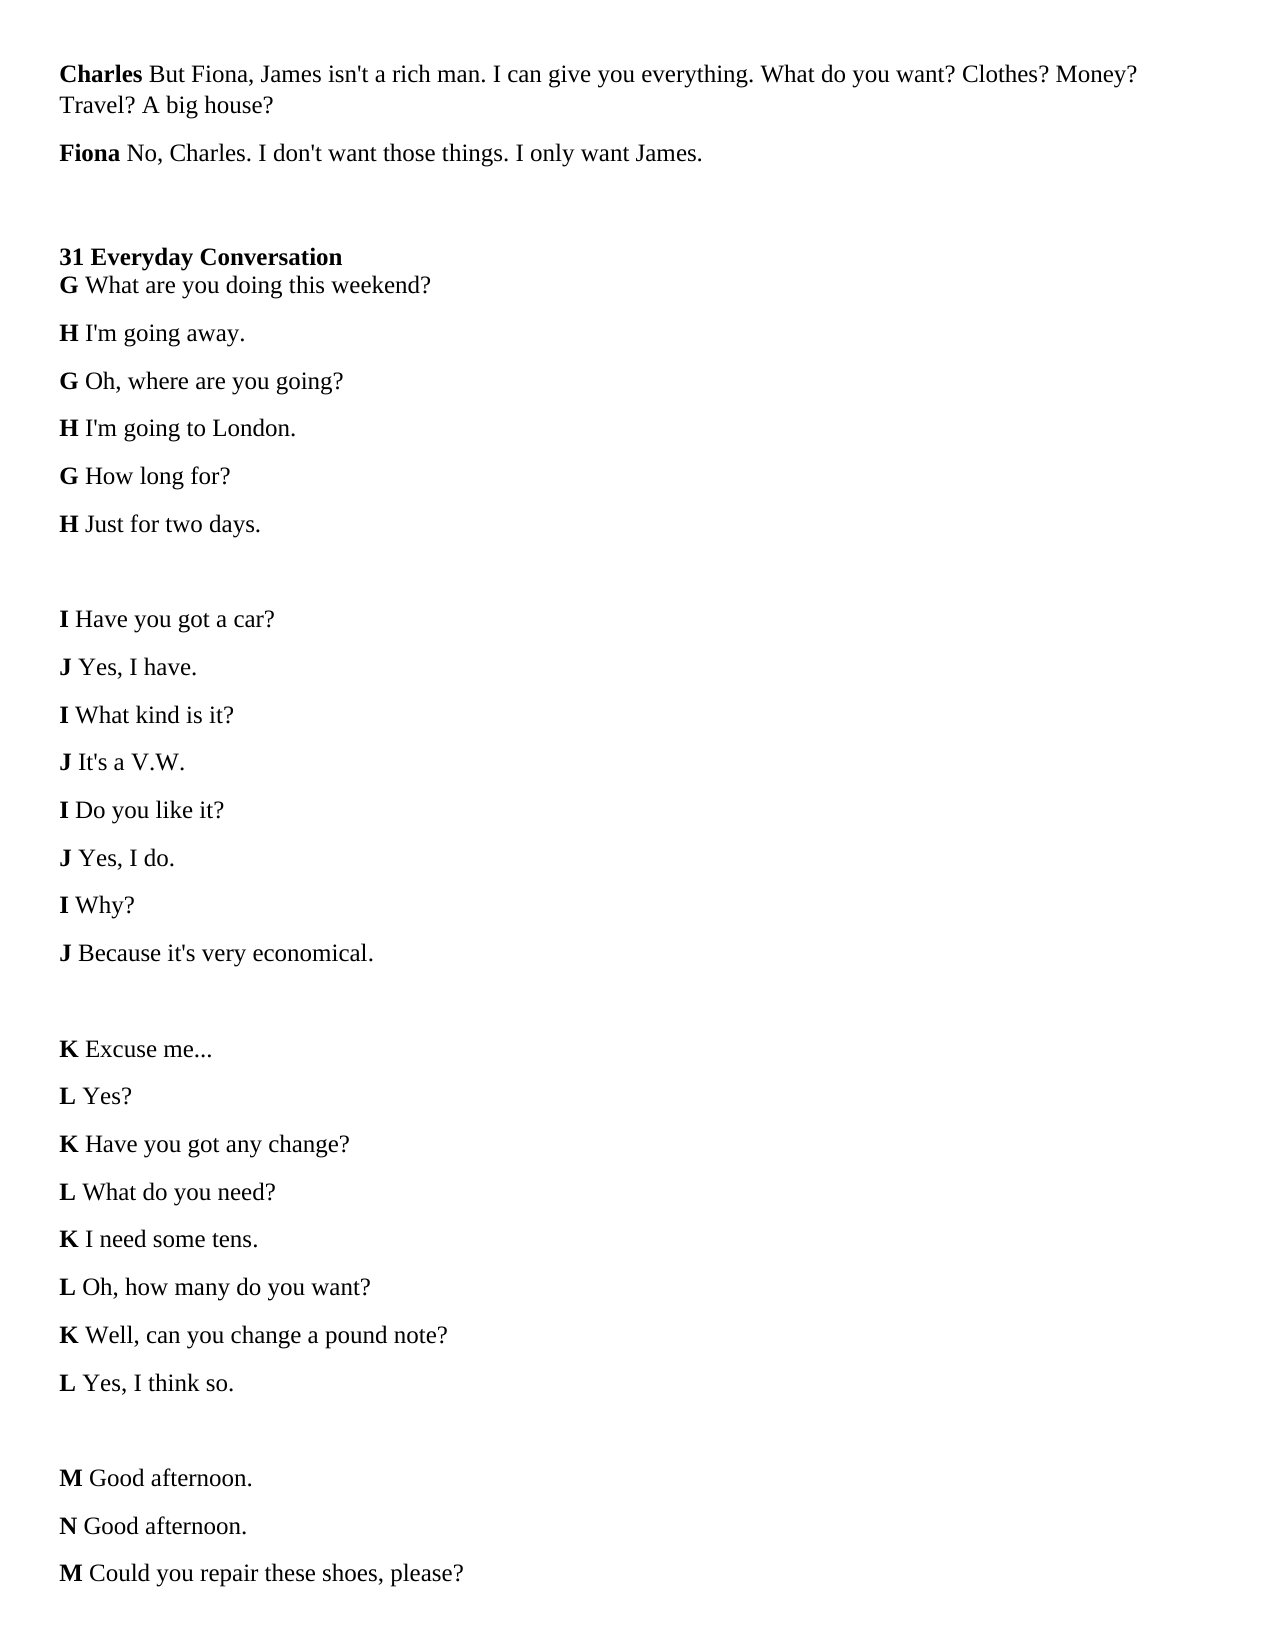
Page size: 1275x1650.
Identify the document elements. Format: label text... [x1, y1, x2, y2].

text N Good afternoon. [59, 1511, 1216, 1539]
text K Well, can you change a pound note? [59, 1320, 1216, 1349]
text J Yes, I do. [59, 843, 1216, 872]
text Fiona No, Charles. I don't want those things. I only want James. [59, 138, 1216, 167]
text G What are you doing this weekend? [59, 270, 1216, 299]
text H I'm going to London. [59, 413, 1216, 442]
text I What kind is it? [59, 700, 1216, 728]
text M Could you repair these shoes, please? [59, 1558, 1216, 1587]
text I Do you like it? [59, 795, 1216, 824]
text K Have you got any change? [59, 1129, 1216, 1158]
text H I'm going away. [59, 318, 1216, 347]
text L What do you need? [59, 1177, 1216, 1206]
text J Because it's very economical. [59, 938, 1216, 967]
text K Excuse me... [59, 1034, 1216, 1062]
text I Have you got a car? [59, 604, 1216, 633]
text J It's a V.W. [59, 747, 1216, 776]
text G How long for? [59, 461, 1216, 490]
text L Yes, I think so. [59, 1368, 1216, 1396]
text L Oh, how many do you want? [59, 1272, 1216, 1301]
text J Yes, I have. [59, 652, 1216, 681]
text I Why? [59, 891, 1216, 919]
text L Yes? [59, 1081, 1216, 1110]
text M Good afternoon. [59, 1463, 1216, 1492]
text Charles But Fiona, James isn't a rich man. I can give you everything. What do you want? Clothes? Money? Travel? A big house? [59, 59, 1216, 119]
text H Just for two days. [59, 509, 1216, 538]
subtitle 31 Everyday Conversation [59, 242, 1216, 270]
text G Oh, where are you going? [59, 366, 1216, 394]
text K I need some tens. [59, 1224, 1216, 1253]
